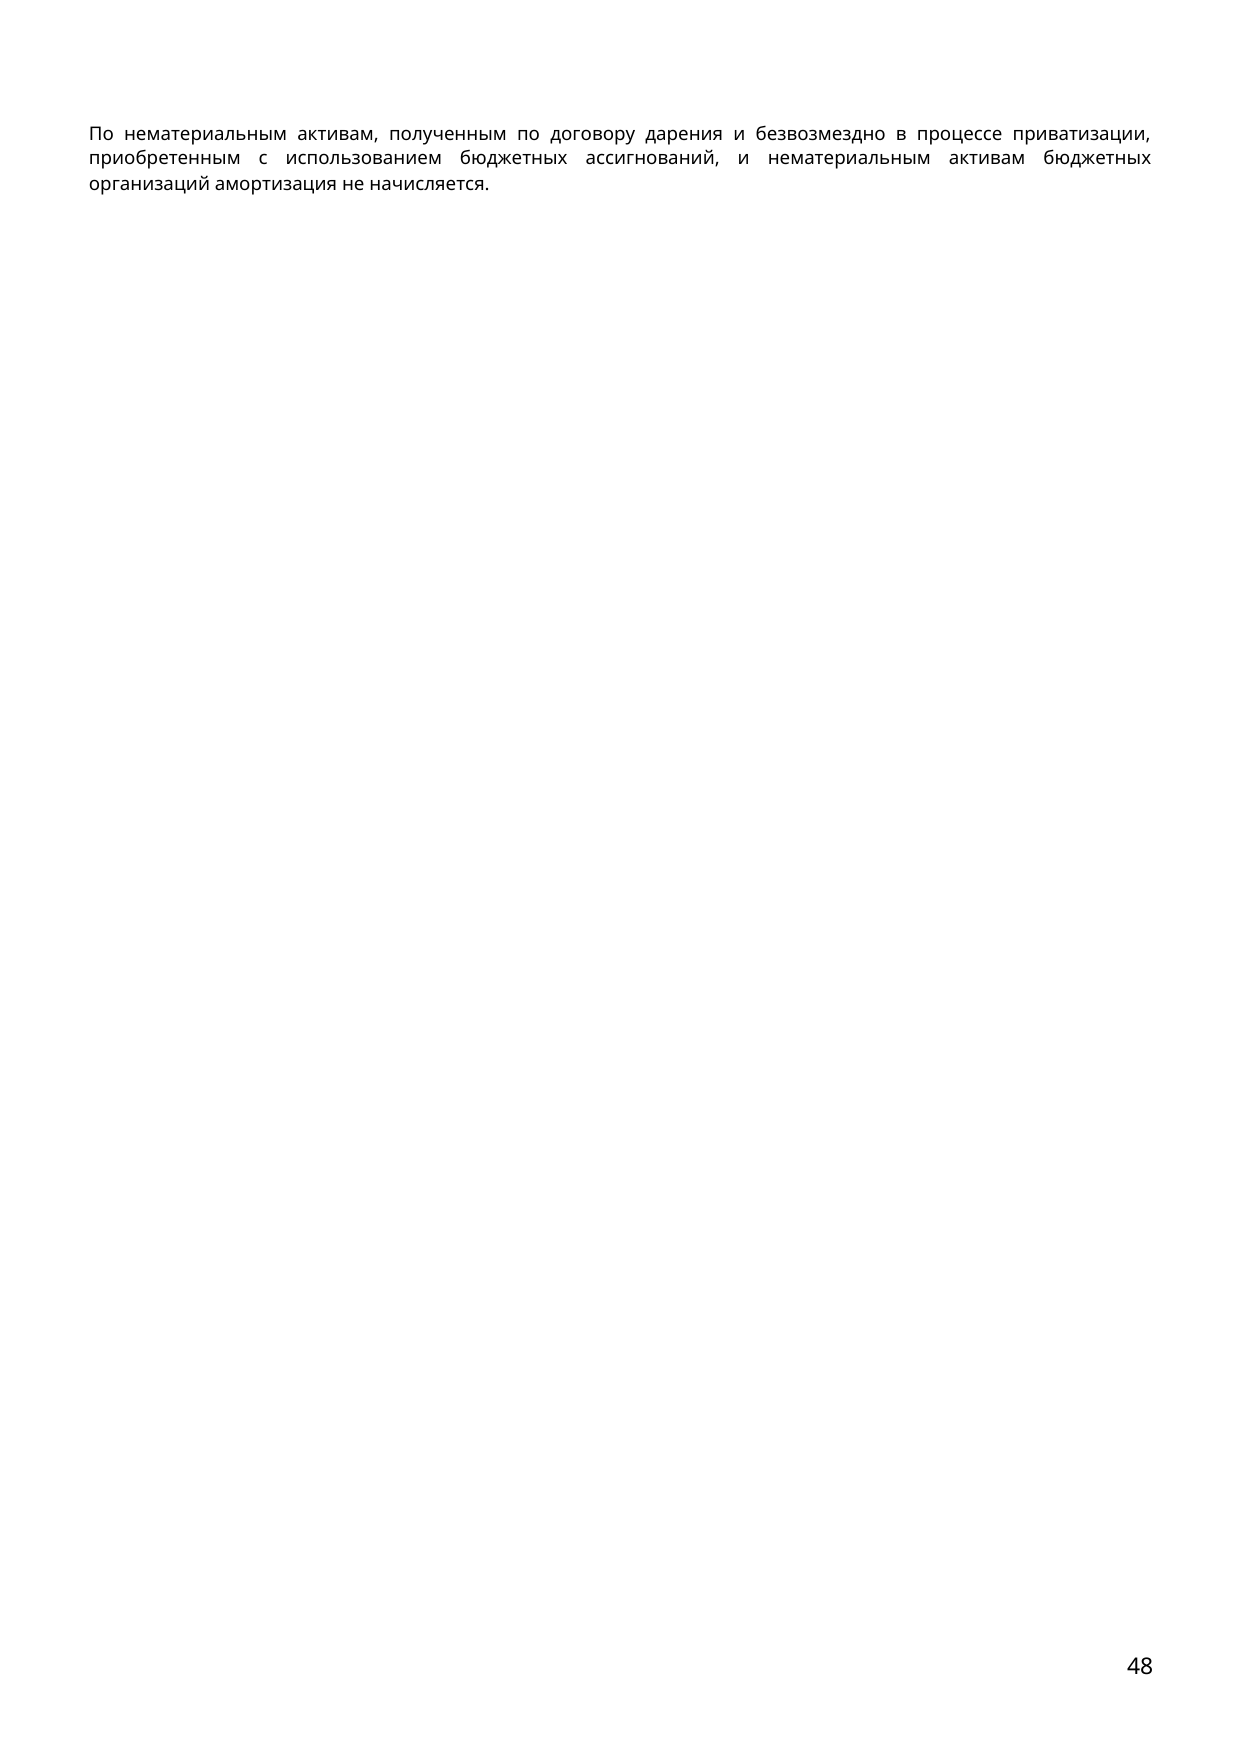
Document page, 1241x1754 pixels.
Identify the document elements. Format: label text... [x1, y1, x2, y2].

text По нематериальным активам, полученным по договору дарения и безвозмездно в процессе приватизации, приобретенным с использованием бюджетных ассигнований, и нематериальным активам бюджетных организаций амортизация не начисляется. [89, 120, 1152, 195]
